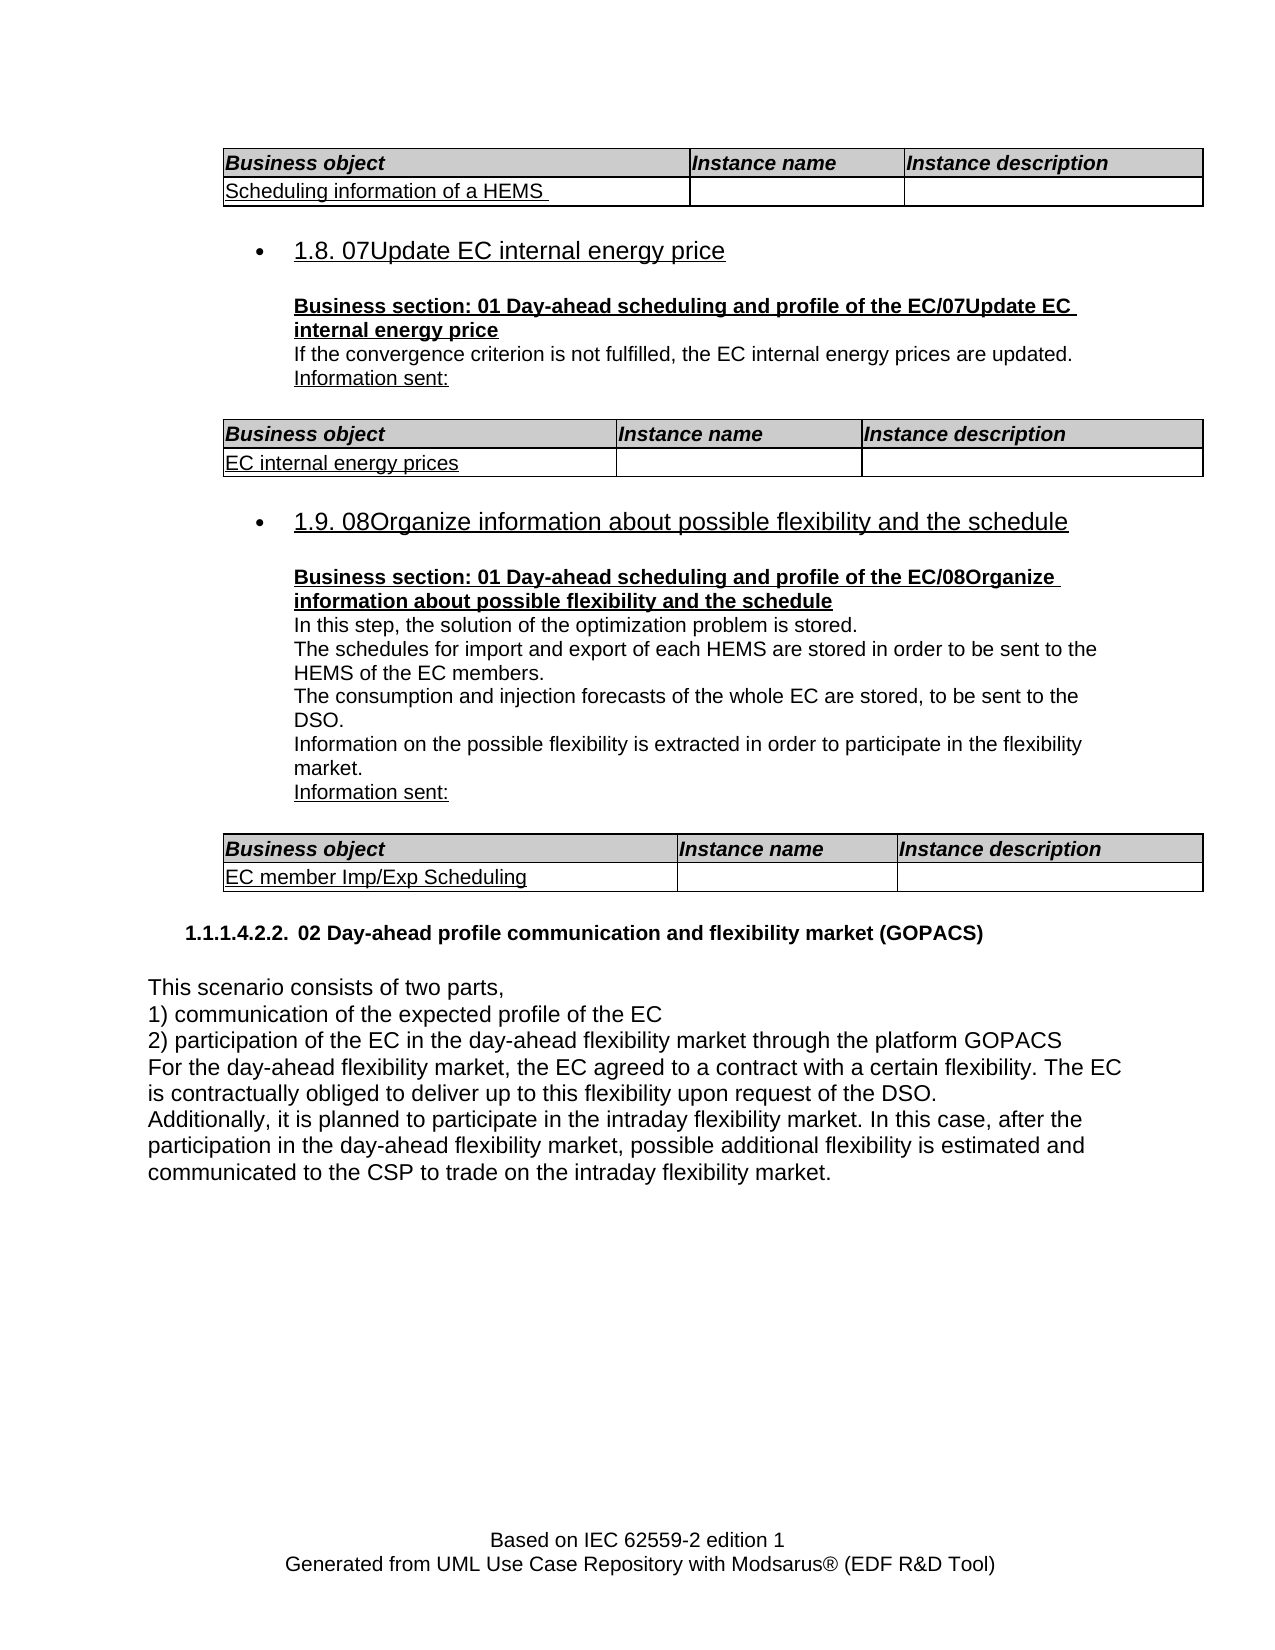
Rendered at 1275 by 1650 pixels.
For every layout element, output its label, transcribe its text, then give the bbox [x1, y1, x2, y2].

table_cell [898, 863, 1202, 891]
table_cell [617, 449, 861, 476]
text Business section: 01 Day-ahead scheduling and profile of the EC/08Organize information about possible flexibility and the schedule In this step, the solution of the optimization problem is stored. The schedules for import and export of each HEMS are stored in order to be sent to the HEMS of the EC members. The consumption and injection forecasts of the whole EC are stored, to be sent to the DSO. Information on the possible flexibility is extracted in order to participate in the flexibility market. Information sent: [293, 564, 1127, 804]
table_cell Scheduling information of a HEMS [224, 178, 689, 205]
text Business section: 01 Day-ahead scheduling and profile of the EC/07Update EC internal energy price If the convergence criterion is not fulfilled, the EC internal energy prices are updated. Information sent: [293, 293, 1127, 389]
table_header Instance name [617, 420, 861, 447]
text This scenario consists of two parts, 1) communication of the expected profile of the EC 2) participation of the EC in the day-ahead flexibility market through the platform GOPACS For the day-ahead flexibility market, the EC agreed to a contract with a certain flexibility. The EC is contractually obliged to deliver up to this flexibility upon request of the DSO. Additionally, it is planned to participate in the intraday flexibility market. In this case, after the participation in the day-ahead flexibility market, possible additional flexibility is estimated and communicated to the CSP to trade on the intraday flexibility market. [148, 974, 1127, 1185]
table_header Instance name [678, 835, 897, 862]
table_header Business object [224, 835, 677, 862]
title 1.8. 07Update EC internal energy price [256, 236, 1127, 264]
table_header Business object [224, 149, 689, 176]
table_header Instance description [898, 835, 1202, 862]
title 02 Day-ahead profile communication and flexibility market (GOPACS) [185, 921, 1127, 945]
table_cell [905, 178, 1202, 205]
table_header Business object [224, 420, 616, 447]
table_header Instance description [905, 149, 1202, 176]
title 1.9. 08Organize information about possible flexibility and the schedule [256, 507, 1127, 535]
table_header Instance description [863, 420, 1202, 447]
table_cell [863, 449, 1202, 476]
table_cell [691, 178, 904, 205]
table_cell EC member Imp/Exp Scheduling [224, 863, 677, 891]
table_cell [678, 863, 897, 891]
table_header Instance name [691, 149, 904, 176]
table_cell EC internal energy prices [224, 449, 616, 476]
